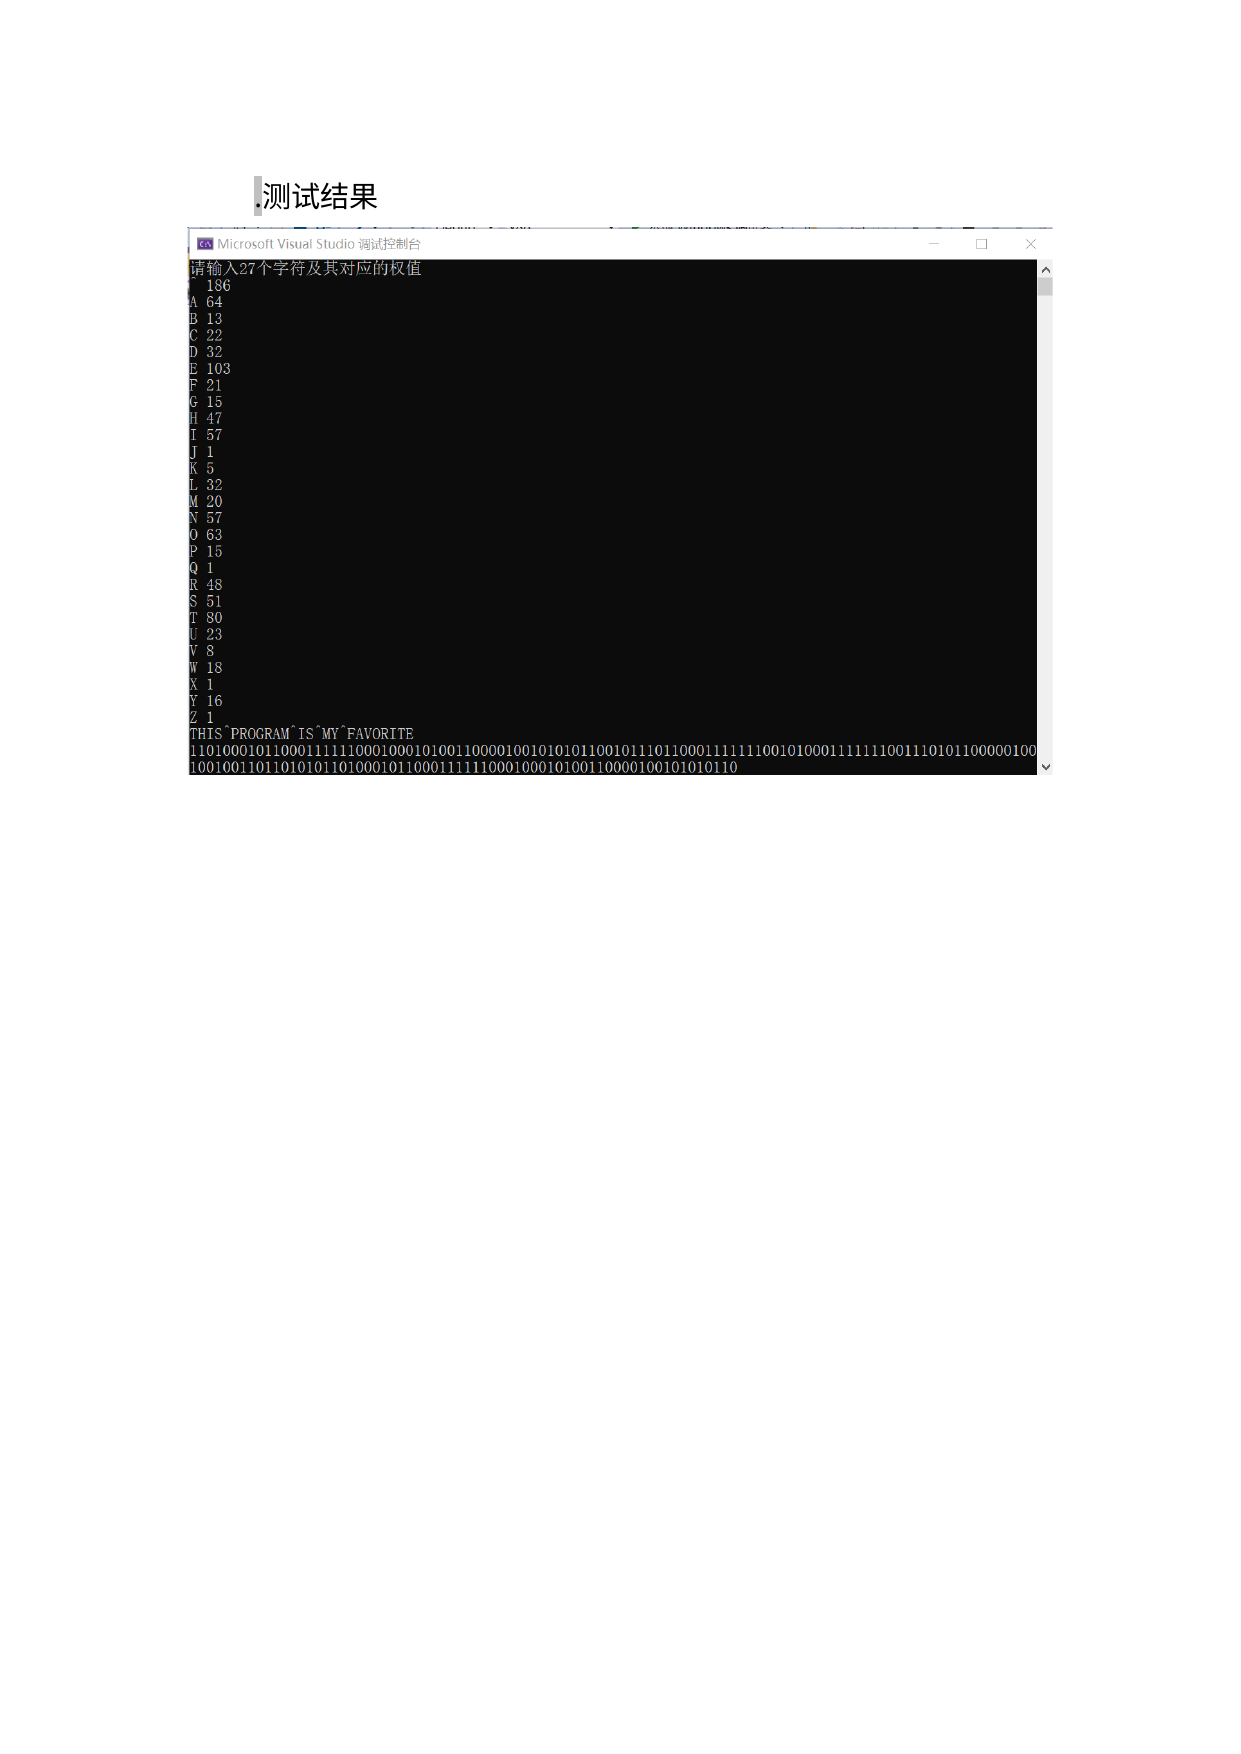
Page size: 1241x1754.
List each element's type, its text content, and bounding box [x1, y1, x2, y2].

picture [187, 227, 1053, 775]
list .测试结果 [254, 162, 1053, 227]
